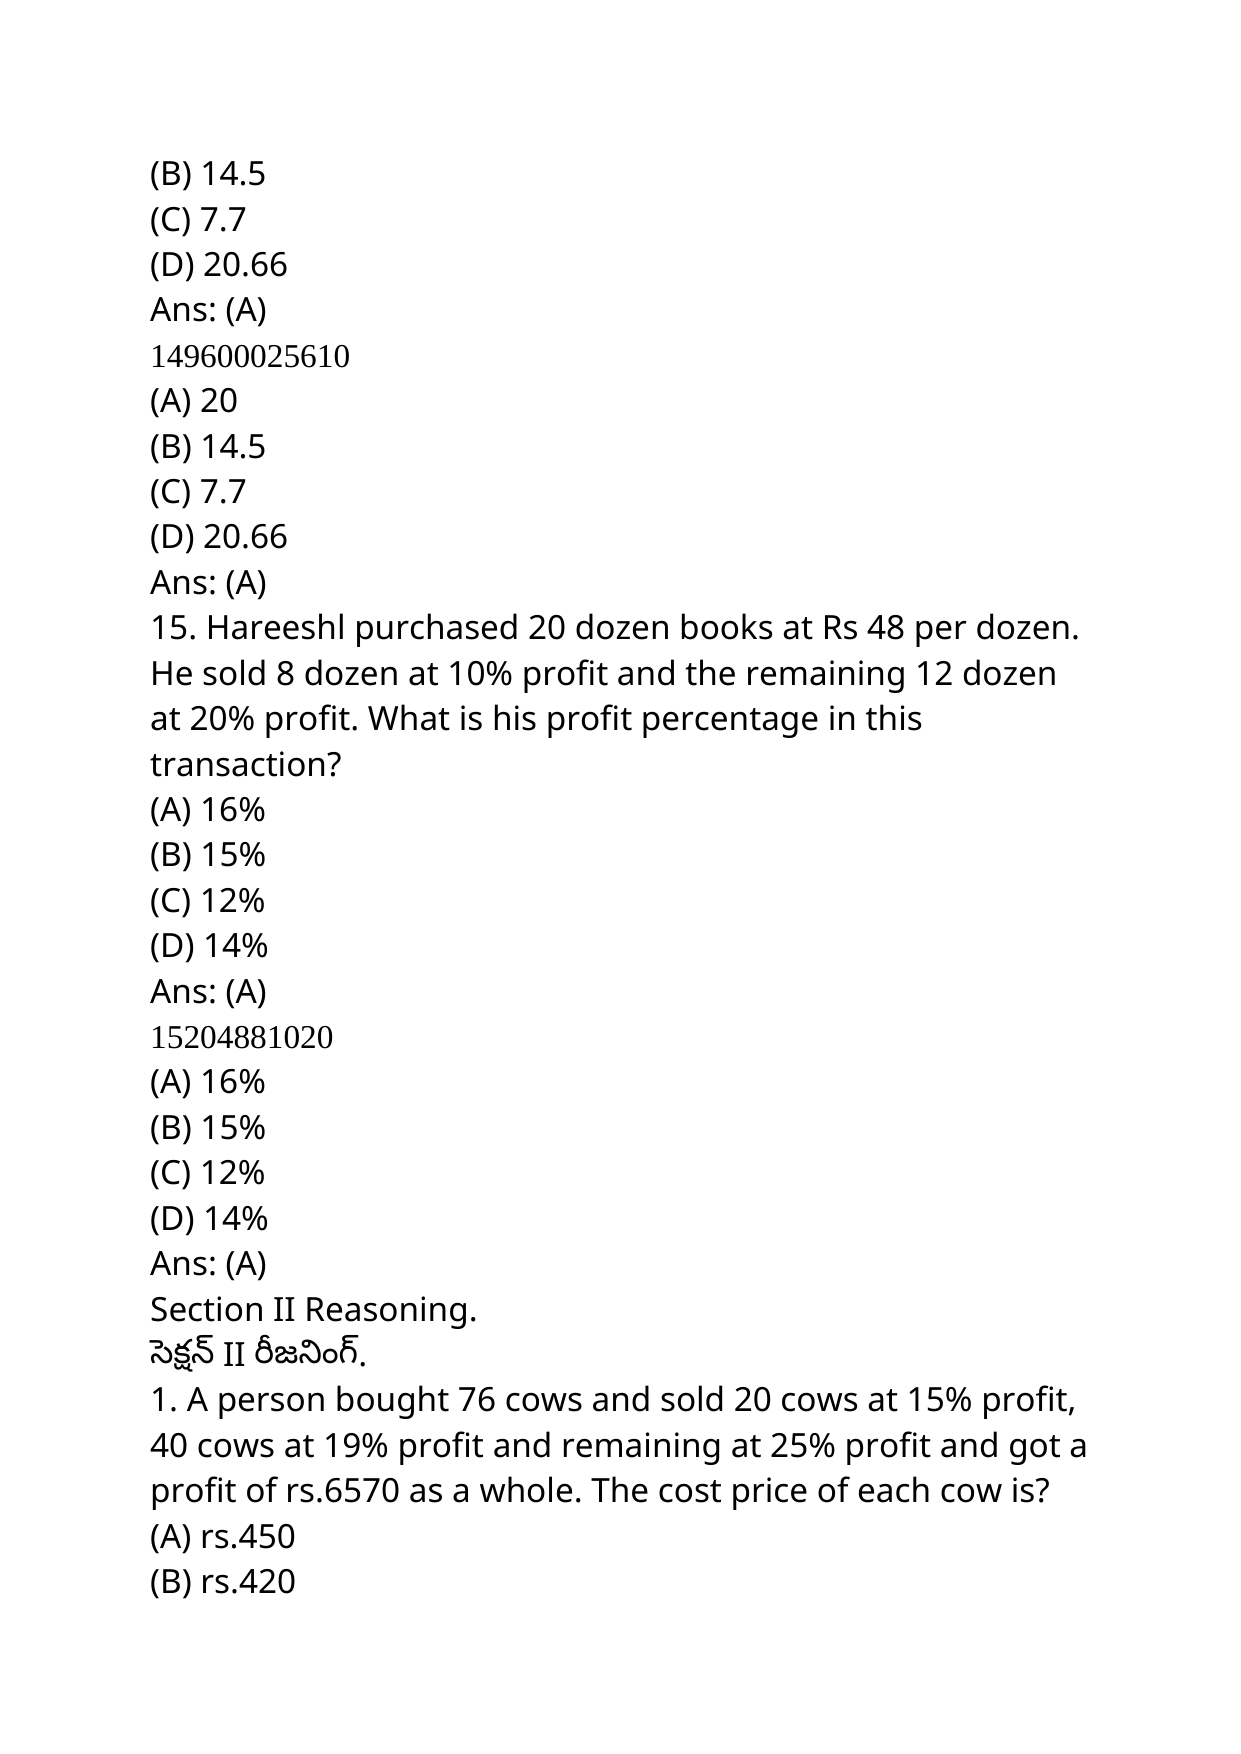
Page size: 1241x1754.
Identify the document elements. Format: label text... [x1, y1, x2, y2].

text సెక్షన్ II రీజనింగ్. [150, 1331, 1090, 1376]
text (D) 20.66 [150, 241, 1090, 286]
text 1. A person bought 76 cows and sold 20 cows at 15% profit, 40 cows at 19% profit and remaining at 25% profit and got a profit of rs.6570 as a whole. The cost price of each cow is? [150, 1376, 1090, 1512]
text (C) 7.7 [150, 195, 1090, 241]
text Ans: (A) [150, 967, 1090, 1013]
text Ans: (A) [150, 286, 1090, 332]
text (D) 20.66 [150, 513, 1090, 559]
text Ans: (A) [150, 559, 1090, 604]
text (B) rs.420 [150, 1558, 1090, 1603]
text  [150, 1013, 1090, 1058]
text Ans: (A) [150, 1240, 1090, 1285]
text (C) 12% [150, 1149, 1090, 1194]
text (B) 15% [150, 831, 1090, 877]
text (A) 16% [150, 786, 1090, 831]
text (B) 14.5 [150, 422, 1090, 468]
text (D) 14% [150, 1194, 1090, 1240]
text (C) 12% [150, 877, 1090, 922]
text (B) 15% [150, 1104, 1090, 1149]
text Section II Reasoning. [150, 1285, 1090, 1331]
text (A) 20 [150, 377, 1090, 422]
text 15. Hareeshl purchased 20 dozen books at Rs 48 per dozen. He sold 8 dozen at 10% profit and the remaining 12 dozen at 20% profit. What is his profit percentage in this transaction? [150, 604, 1090, 786]
text  [150, 332, 1090, 377]
text (C) 7.7 [150, 468, 1090, 513]
text (B) 14.5 [150, 150, 1090, 195]
text (A) 16% [150, 1058, 1090, 1104]
text (A) rs.450 [150, 1512, 1090, 1558]
text (D) 14% [150, 922, 1090, 967]
